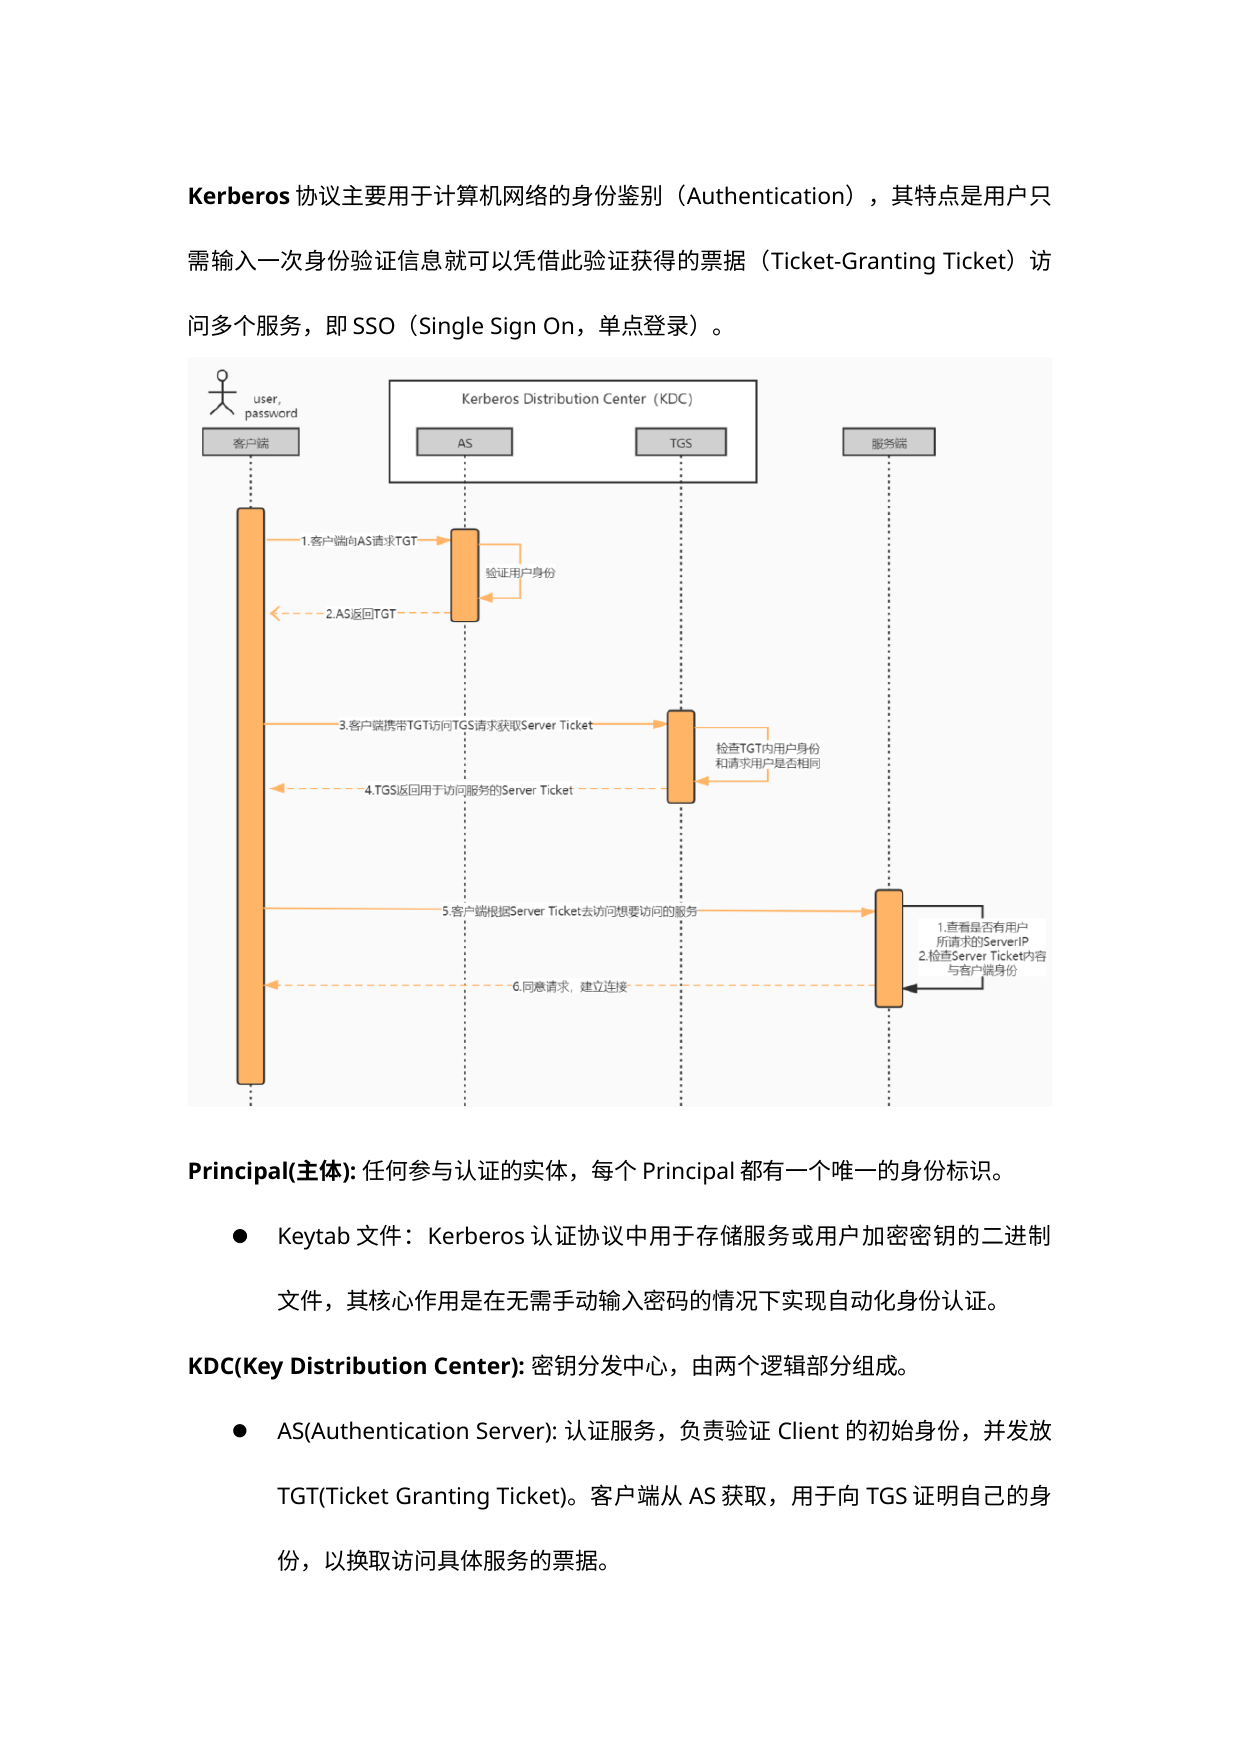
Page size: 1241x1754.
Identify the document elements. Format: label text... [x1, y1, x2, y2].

text KDC(Key Distribution Center): 密钥分发中心，由两个逻辑部分组成。 [187, 1332, 1053, 1397]
text Principal(主体): 任何参与认证的实体，每个Principal都有一个唯一的身份标识。 [187, 1137, 1053, 1202]
picture [187, 357, 1053, 1107]
list Keytab文件：Kerberos认证协议中用于存储服务或用户加密密钥的二进制文件，其核心作用是在无需手动输入密码的情况下实现自动化身份认证‌。 [231, 1202, 1053, 1332]
text Kerberos协议主要用于计算机网络的身份鉴别（Authentication），其特点是用户只需输入一次身份验证信息就可以凭借此验证获得的票据（Ticket-Granting Ticket）访问多个服务，即SSO（Single Sign On，单点登录）。 [187, 162, 1053, 357]
list AS(Authentication Server): 认证服务，负责验证 Client 的初始身份，并发放TGT(Ticket Granting Ticket)。客户端从AS获取，用于向TGS证明自己的身份，以换取访问具体服务的票据。 [231, 1397, 1053, 1592]
